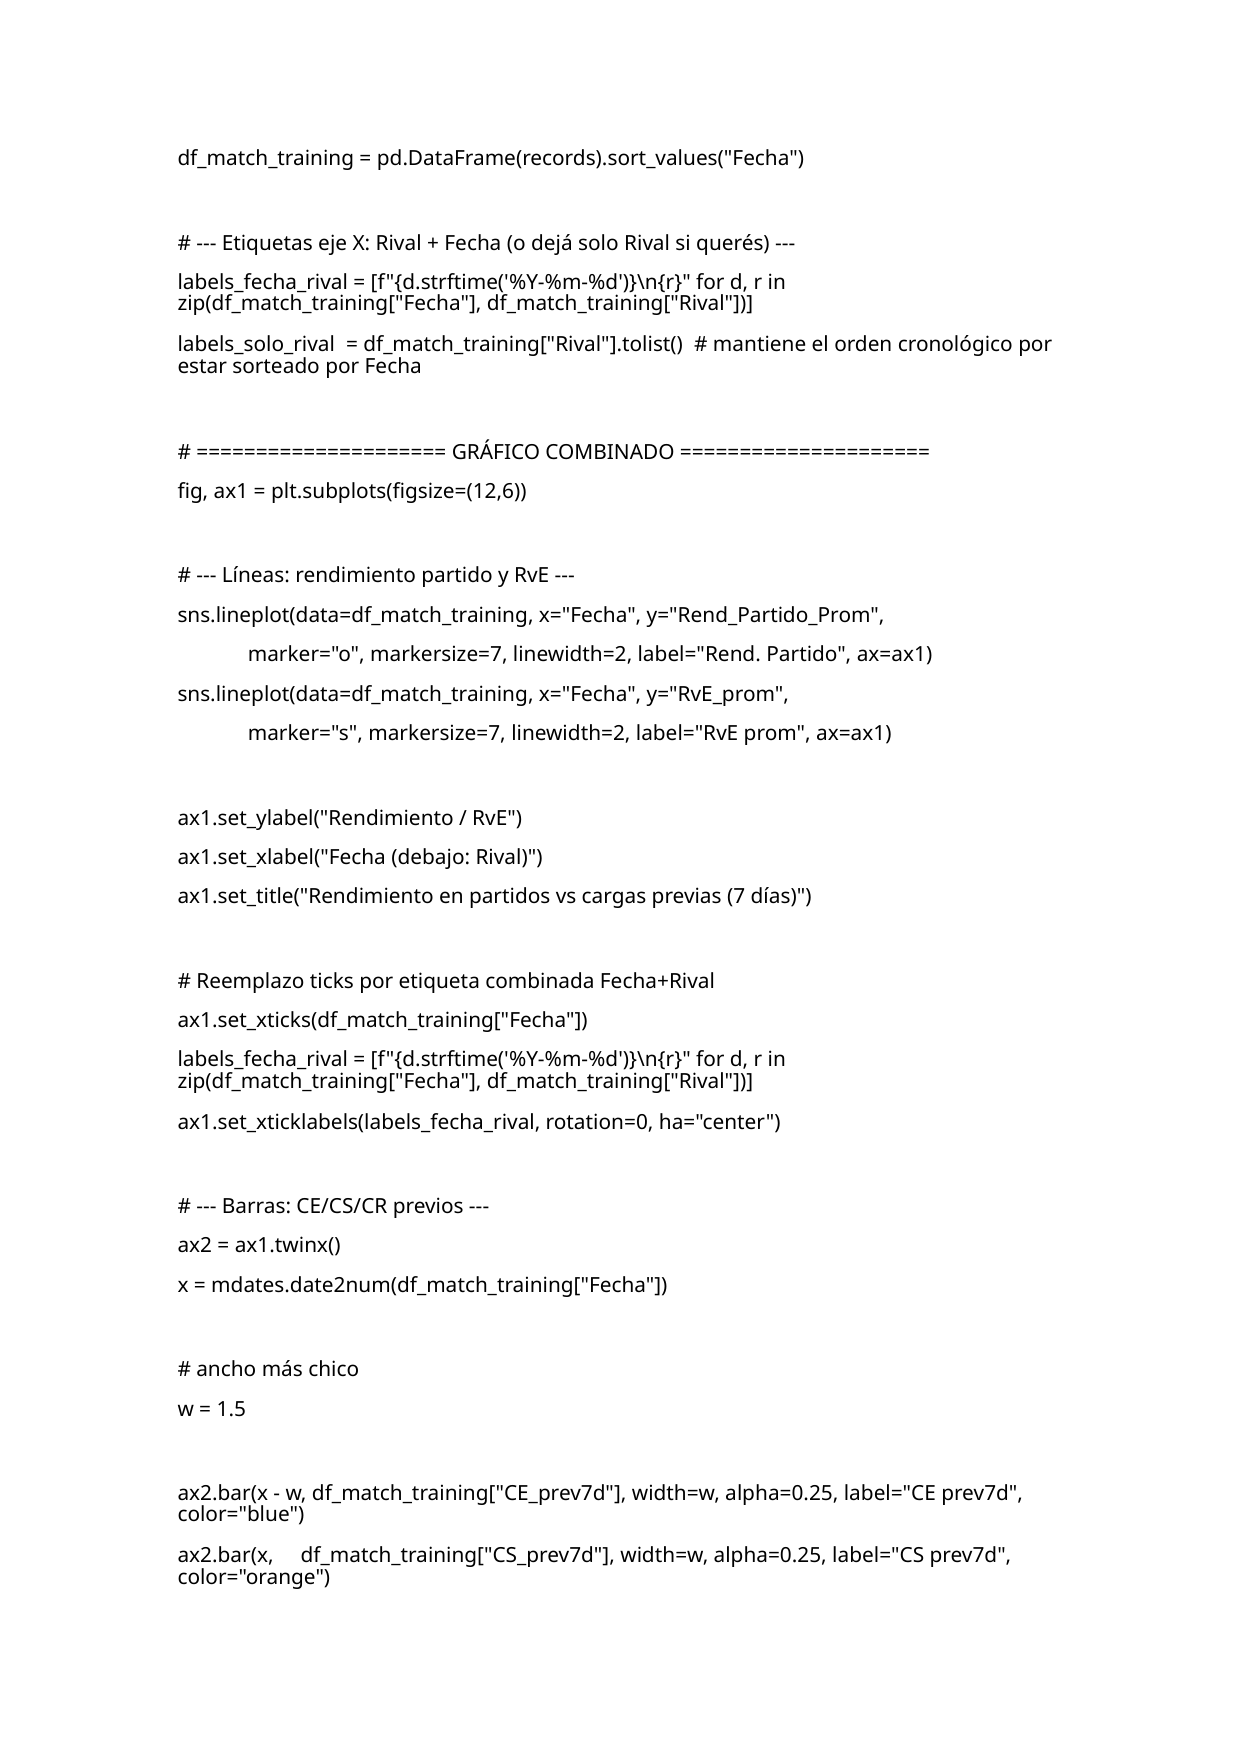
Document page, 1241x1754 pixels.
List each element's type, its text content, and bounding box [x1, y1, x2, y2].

text marker="s", markersize=7, linewidth=2, label="RvE prom", ax=ax1) [177, 722, 1063, 745]
text # Reemplazo ticks por etiqueta combinada Fecha+Rival [177, 970, 1063, 993]
text marker="o", markersize=7, linewidth=2, label="Rend. Partido", ax=ax1) [177, 643, 1063, 666]
text w = 1.5 [177, 1398, 1063, 1421]
text ax2 = ax1.twinx() [177, 1235, 1063, 1257]
text ax1.set_xlabel("Fecha (debajo: Rival)") [177, 846, 1063, 869]
text labels_fecha_rival = [f"{d.strftime('%Y-%m-%d')}\n{r}" for d, r in zip(df_match_training["Fecha"], df_match_training["Rival"])] [177, 271, 1063, 317]
text labels_solo_rival = df_match_training["Rival"].tolist() # mantiene el orden cronológico por estar sorteado por Fecha [177, 334, 1063, 379]
text fig, ax1 = plt.subplots(figsize=(12,6)) [177, 480, 1063, 503]
text x = mdates.date2num(df_match_training["Fecha"]) [177, 1274, 1063, 1297]
text ax2.bar(x, df_match_training["CS_prev7d"], width=w, alpha=0.25, label="CS prev7d", color="orange") [177, 1545, 1063, 1590]
text ax1.set_title("Rendimiento en partidos vs cargas previas (7 días)") [177, 886, 1063, 908]
text df_match_training = pd.DataFrame(records).sort_values("Fecha") [177, 148, 1063, 170]
text # --- Líneas: rendimiento partido y RvE --- [177, 565, 1063, 587]
text # ===================== GRÁFICO COMBINADO ===================== [177, 441, 1063, 464]
text sns.lineplot(data=df_match_training, x="Fecha", y="Rend_Partido_Prom", [177, 604, 1063, 627]
text ax1.set_ylabel("Rendimiento / RvE") [177, 807, 1063, 829]
text labels_fecha_rival = [f"{d.strftime('%Y-%m-%d')}\n{r}" for d, r in zip(df_match_training["Fecha"], df_match_training["Rival"])] [177, 1049, 1063, 1094]
text ax1.set_xticklabels(labels_fecha_rival, rotation=0, ha="center") [177, 1111, 1063, 1134]
text # --- Etiquetas eje X: Rival + Fecha (o dejá solo Rival si querés) --- [177, 232, 1063, 255]
text ax1.set_xticks(df_match_training["Fecha"]) [177, 1009, 1063, 1032]
text # ancho más chico [177, 1359, 1063, 1381]
text ax2.bar(x - w, df_match_training["CE_prev7d"], width=w, alpha=0.25, label="CE prev7d", color="blue") [177, 1482, 1063, 1528]
text sns.lineplot(data=df_match_training, x="Fecha", y="RvE_prom", [177, 683, 1063, 706]
text # --- Barras: CE/CS/CR previos --- [177, 1195, 1063, 1218]
